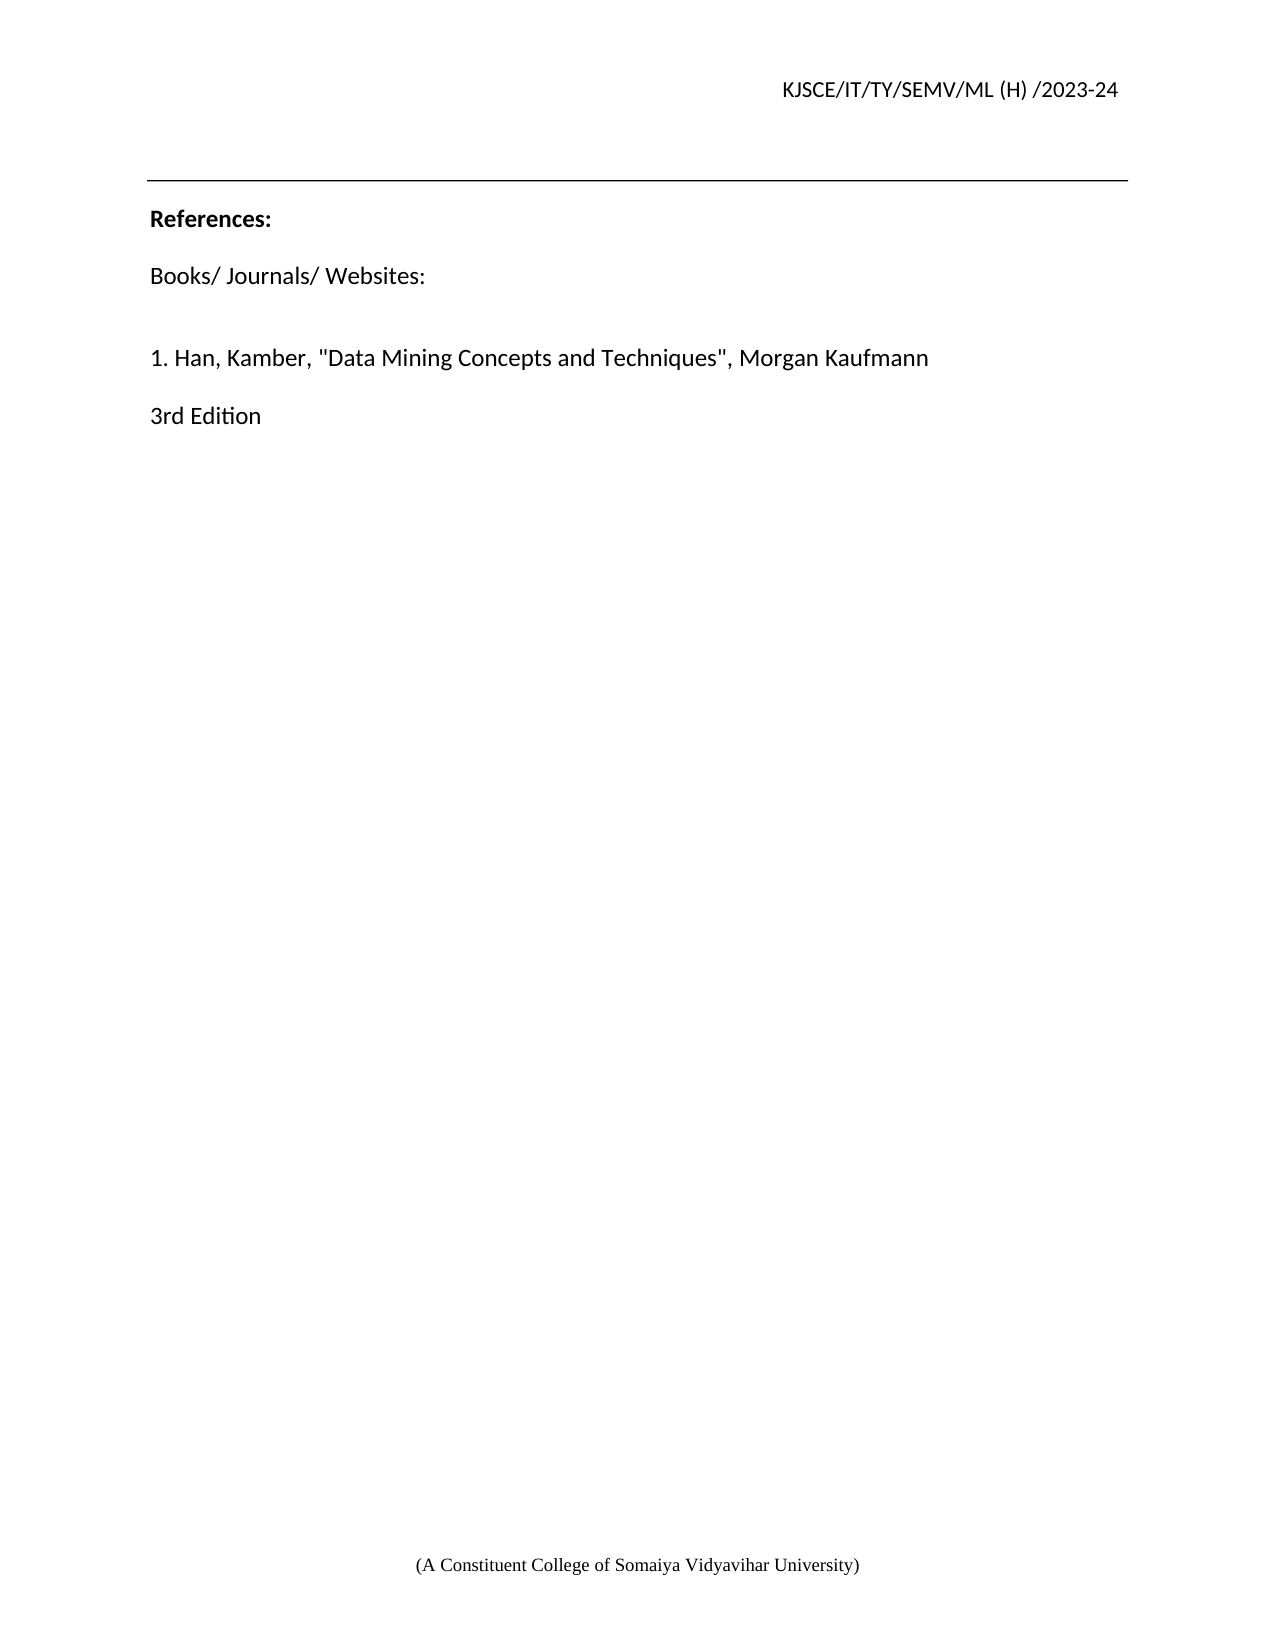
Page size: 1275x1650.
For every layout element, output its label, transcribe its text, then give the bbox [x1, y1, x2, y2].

text 1. Han, Kamber, "Data Mining Concepts and Techniques", Morgan Kaufmann 3rd Edition [150, 343, 958, 430]
subtitle References: [150, 203, 1210, 234]
text Books/ Journals/ Websites: [150, 260, 1210, 291]
